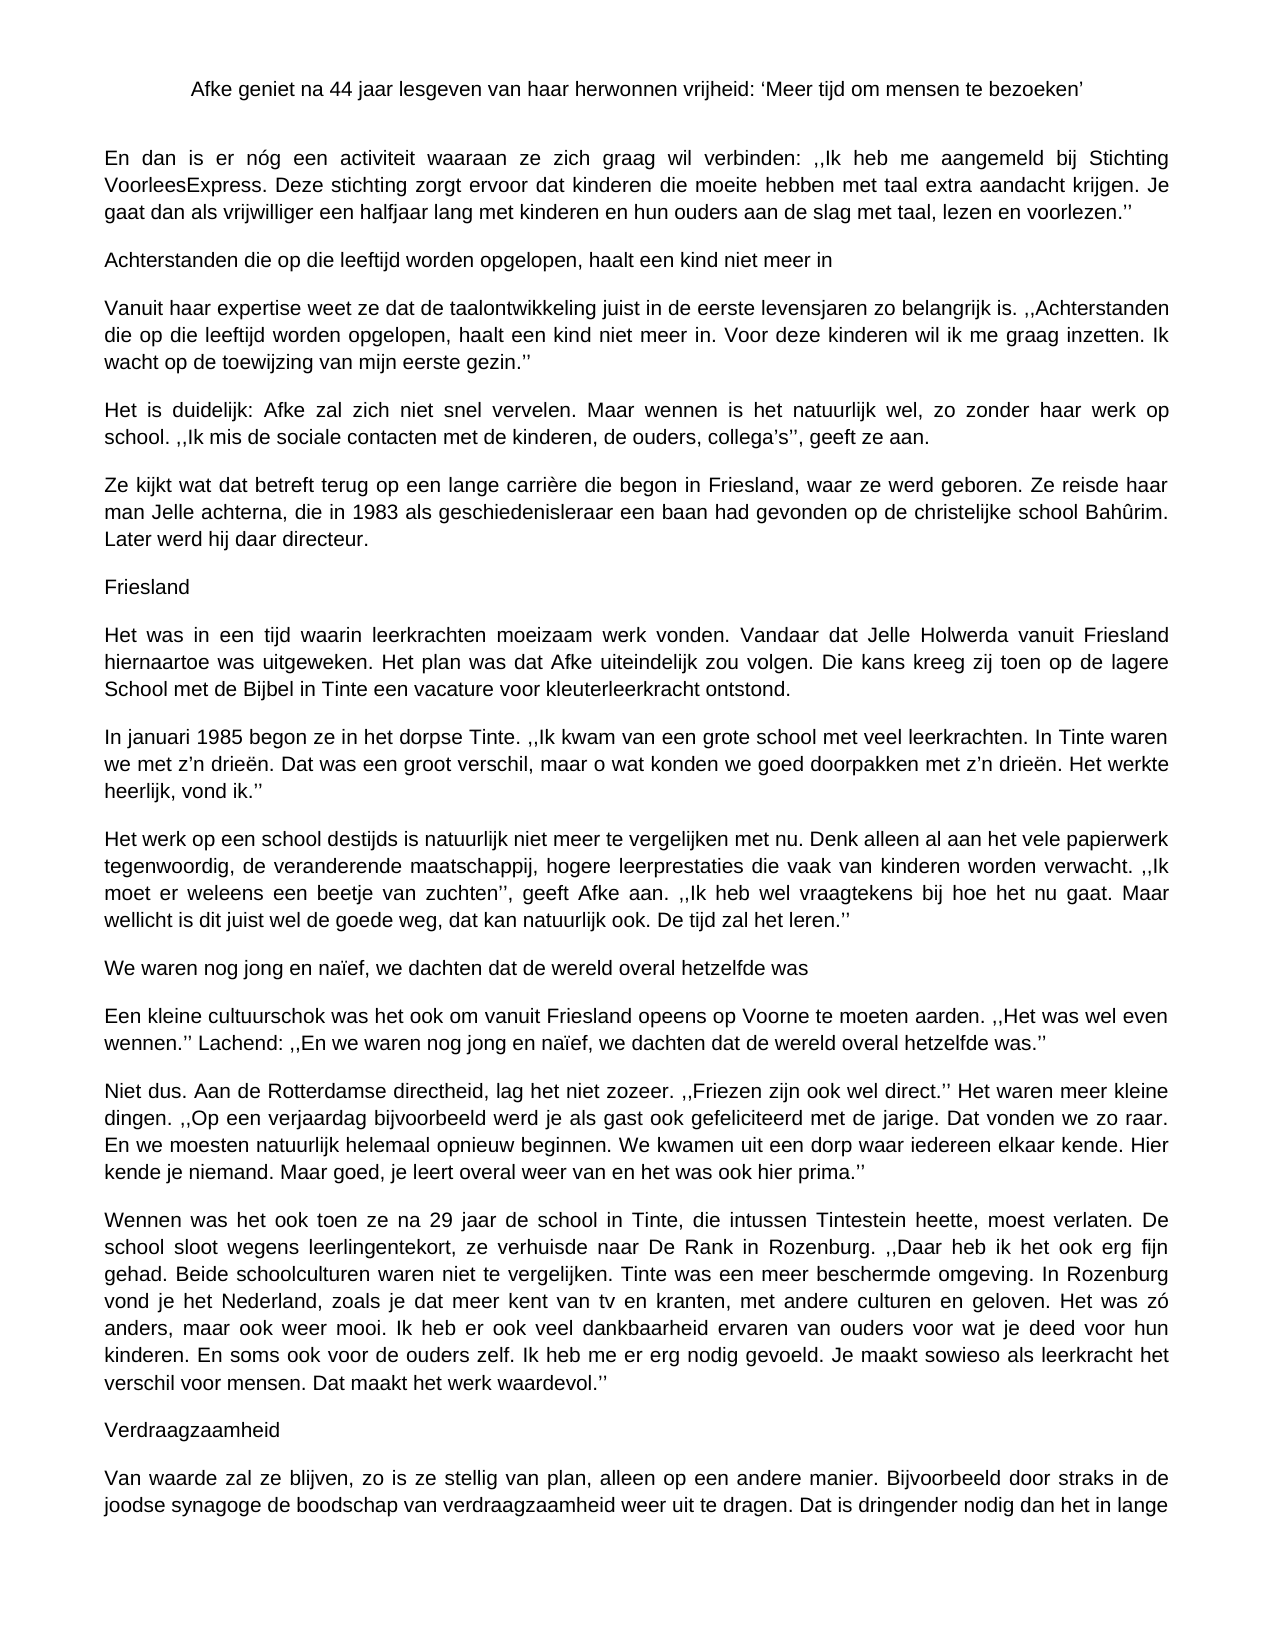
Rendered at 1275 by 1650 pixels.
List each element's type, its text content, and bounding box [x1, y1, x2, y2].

text Het werk op een school destijds is natuurlijk niet meer te vergelijken met nu. Denk alleen al aan het vele papierwerk tegenwoordig, de veranderende maatschappij, hogere leerprestaties die vaak van kinderen worden verwacht. ,,Ik moet er weleens een beetje van zuchten’’, geeft Afke aan. ,,Ik heb wel vraagtekens bij hoe het nu gaat. Maar wellicht is dit juist wel de goede weg, dat kan natuurlijk ook. De tijd zal het leren.’’ [104, 823, 1171, 932]
text We waren nog jong en naïef, we dachten dat de wereld overal hetzelfde was [104, 953, 1171, 980]
text Het is duidelijk: Afke zal zich niet snel vervelen. Maar wennen is het natuurlijk wel, zo zonder haar werk op school. ,,Ik mis de sociale contacten met de kinderen, de ouders, collega’s’’, geeft ze aan. [104, 394, 1171, 448]
text Ze kijkt wat dat betreft terug op een lange carrière die begon in Friesland, waar ze werd geboren. Ze reisde haar man Jelle achterna, die in 1983 als geschiedenisleraar een baan had gevonden op de christelijke school Bahûrim. Later werd hij daar directeur. [104, 469, 1171, 551]
text Het was in een tijd waarin leerkrachten moeizaam werk vonden. Vandaar dat Jelle Holwerda vanuit Friesland hiernaartoe was uitgeweken. Het plan was dat Afke uiteindelijk zou volgen. Die kans kreeg zij toen op de lagere School met de Bijbel in Tinte een vacature voor kleuterleerkracht ontstond. [104, 619, 1171, 701]
text Verdraagzaamheid [104, 1415, 1171, 1442]
text In januari 1985 begon ze in het dorpse Tinte. ,,Ik kwam van een grote school met veel leerkrachten. In Tinte waren we met z’n drieën. Dat was een groot verschil, maar o wat konden we goed doorpakken met z’n drieën. Het werkte heerlijk, vond ik.’’ [104, 721, 1171, 803]
text En dan is er nóg een activiteit waaraan ze zich graag wil verbinden: ,,Ik heb me aangemeld bij Stichting VoorleesExpress. Deze stichting zorgt ervoor dat kinderen die moeite hebben met taal extra aandacht krijgen. Je gaat dan als vrijwilliger een halfjaar lang met kinderen en hun ouders aan de slag met taal, lezen en voorlezen.’’ [104, 142, 1171, 223]
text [104, 1463, 1171, 1517]
text Achterstanden die op die leeftijd worden opgelopen, haalt een kind niet meer in [104, 244, 1171, 271]
text Vanuit haar expertise weet ze dat de taalontwikkeling juist in de eerste levensjaren zo belangrijk is. ,,Achterstanden die op die leeftijd worden opgelopen, haalt een kind niet meer in. Voor deze kinderen wil ik me graag inzetten. Ik wacht op de toewijzing van mijn eerste gezin.’’ [104, 292, 1171, 373]
text Niet dus. Aan de Rotterdamse directheid, lag het niet zozeer. ,,Friezen zijn ook wel direct.’’ Het waren meer kleine dingen. ,,Op een verjaardag bijvoorbeeld werd je als gast ook gefeliciteerd met de jarige. Dat vonden we zo raar. En we moesten natuurlijk helemaal opnieuw beginnen. We kwamen uit een dorp waar iedereen elkaar kende. Hier kende je niemand. Maar goed, je leert overal weer van en het was ook hier prima.’’ [104, 1076, 1171, 1184]
text Friesland [104, 571, 1171, 598]
text Wennen was het ook toen ze na 29 jaar de school in Tinte, die intussen Tintestein heette, moest verlaten. De school sloot wegens leerlingentekort, ze verhuisde naar De Rank in Rozenburg. ,,Daar heb ik het ook erg fijn gehad. Beide schoolculturen waren niet te vergelijken. Tinte was een meer beschermde omgeving. In Rozenburg vond je het Nederland, zoals je dat meer kent van tv en kranten, met andere culturen en geloven. Het was zó anders, maar ook weer mooi. Ik heb er ook veel dankbaarheid ervaren van ouders voor wat je deed voor hun kinderen. En soms ook voor de ouders zelf. Ik heb me er erg nodig gevoeld. Je maakt sowieso als leerkracht het verschil voor mensen. Dat maakt het werk waardevol.’’ [104, 1205, 1171, 1394]
text Een kleine cultuurschok was het ook om vanuit Friesland opeens op Voorne te moeten aarden. ,,Het was wel even wennen.’’ Lachend: ,,En we waren nog jong en naïef, we dachten dat de wereld overal hetzelfde was.’’ [104, 1001, 1171, 1055]
